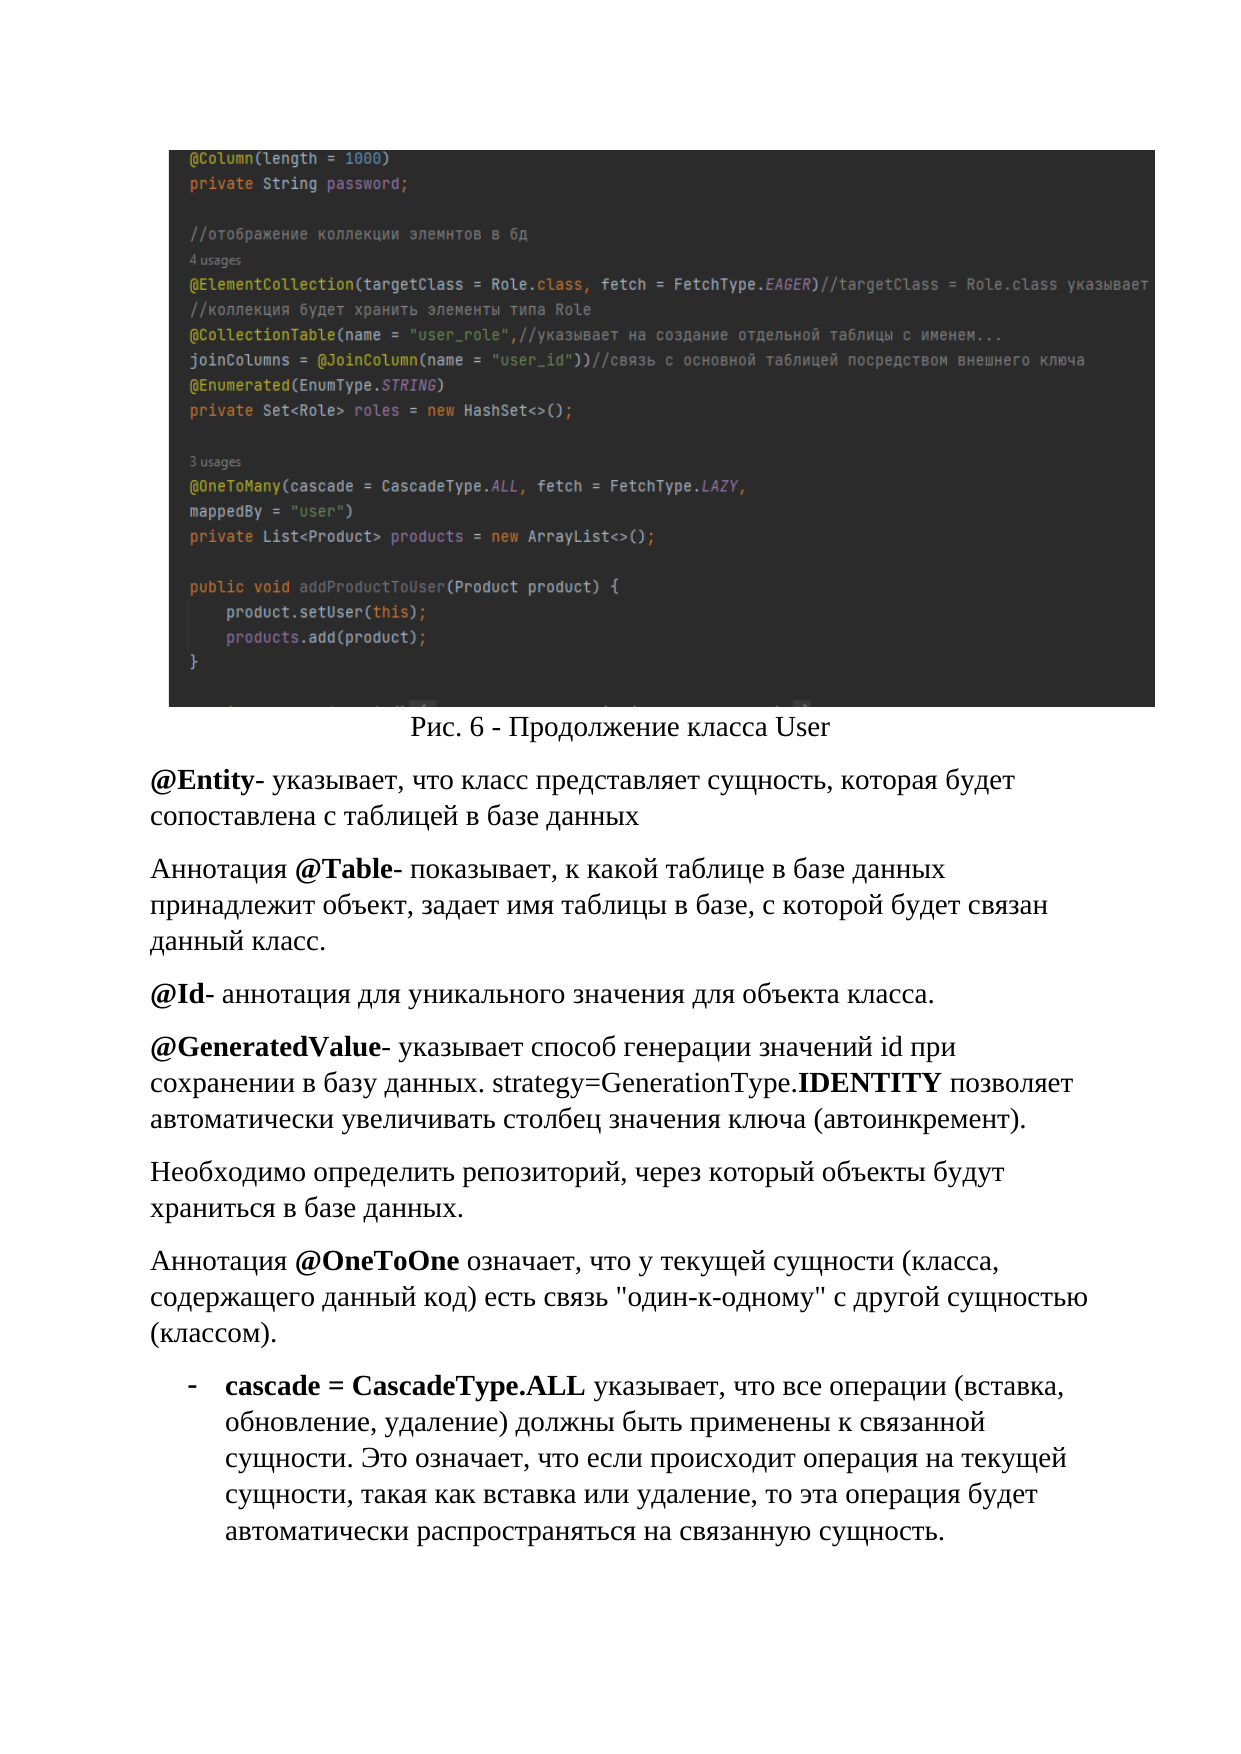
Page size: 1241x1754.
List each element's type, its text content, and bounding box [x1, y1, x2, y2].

text @GeneratedValue- указывает способ генерации значений id при сохранении в базу данных. strategy=GenerationType.IDENTITY позволяет автоматически увеличивать столбец значения ключа (автоинкремент). [150, 1029, 1090, 1135]
text Аннотация @OneToOne означает, что у текущей сущности (класса, содержащего данный код) есть связь "один-к-одному" с другой сущностью (классом). [150, 1243, 1090, 1349]
text Необходимо определить репозиторий, через который объекты будут храниться в базе данных. [150, 1154, 1090, 1224]
text @Id- аннотация для уникального значения для объекта класса. [150, 976, 1090, 1010]
text @Entity- указывает, что класс представляет сущность, которая будет сопоставлена с таблицей в базе данных [150, 762, 1090, 832]
text Аннотация @Table- показывает, к какой таблице в базе данных принадлежит объект, задает имя таблицы в базе, с которой будет связан данный класс. [150, 851, 1090, 957]
list cascade = CascadeType.ALL указывает, что все операции (вставка, обновление, удаление) должны быть применены к связанной сущности. Это означает, что если происходит операция на текущей сущности, такая как вставка или удаление, то эта операция будет автоматически распространяться на связанную сущность. [187, 1368, 1090, 1546]
text Рис. 6 - Продолжение класса User [150, 150, 1090, 743]
